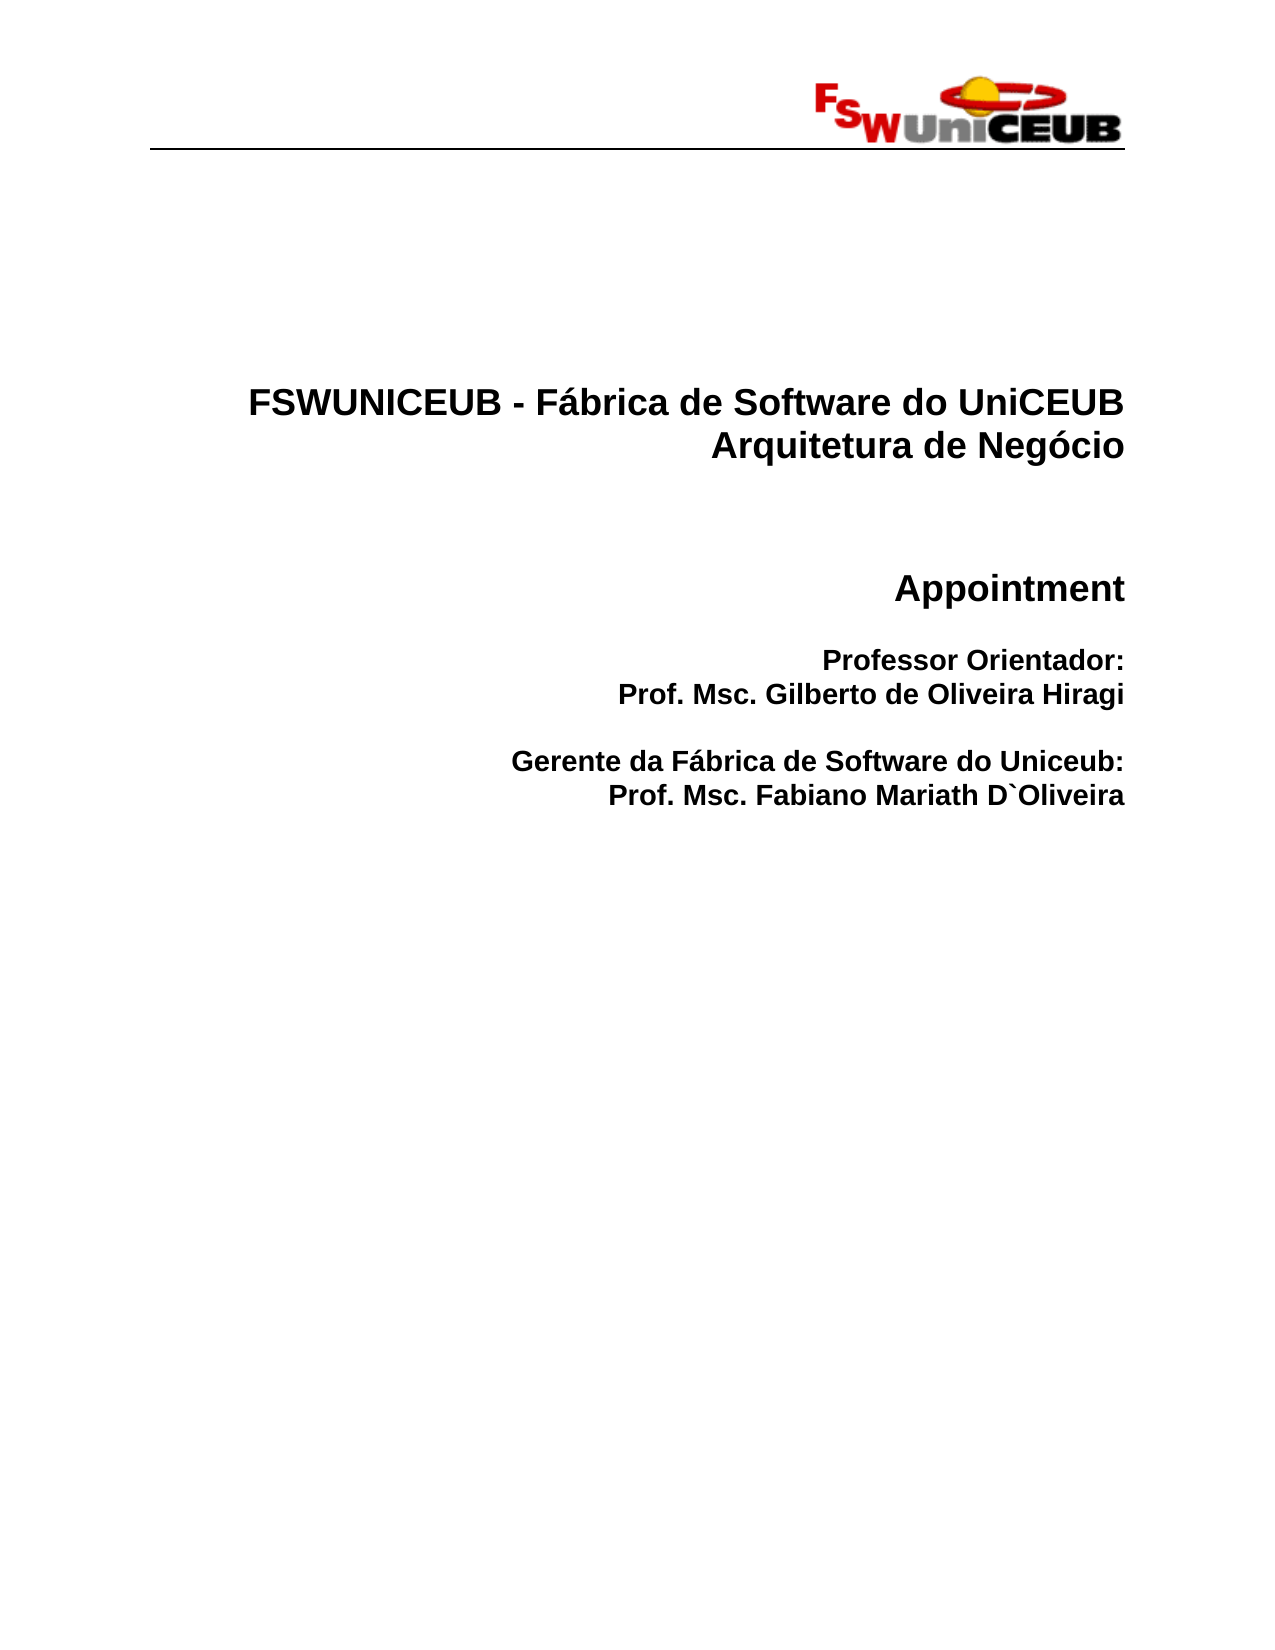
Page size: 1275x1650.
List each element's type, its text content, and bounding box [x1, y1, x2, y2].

text Arquitetura de Negócio [150, 423, 1125, 466]
text Prof. Msc. Gilberto de Oliveira Hiragi [150, 677, 1125, 710]
picture [813, 75, 1125, 146]
text Professor Orientador: [150, 643, 1125, 677]
text Appointment [150, 567, 1125, 610]
text FSWUNICEUB - Fábrica de Software do UniCEUB [150, 380, 1125, 423]
text Gerente da Fábrica de Software do Uniceub: [150, 744, 1125, 777]
text Prof. Msc. Fabiano Mariath D`Oliveira [150, 777, 1125, 811]
